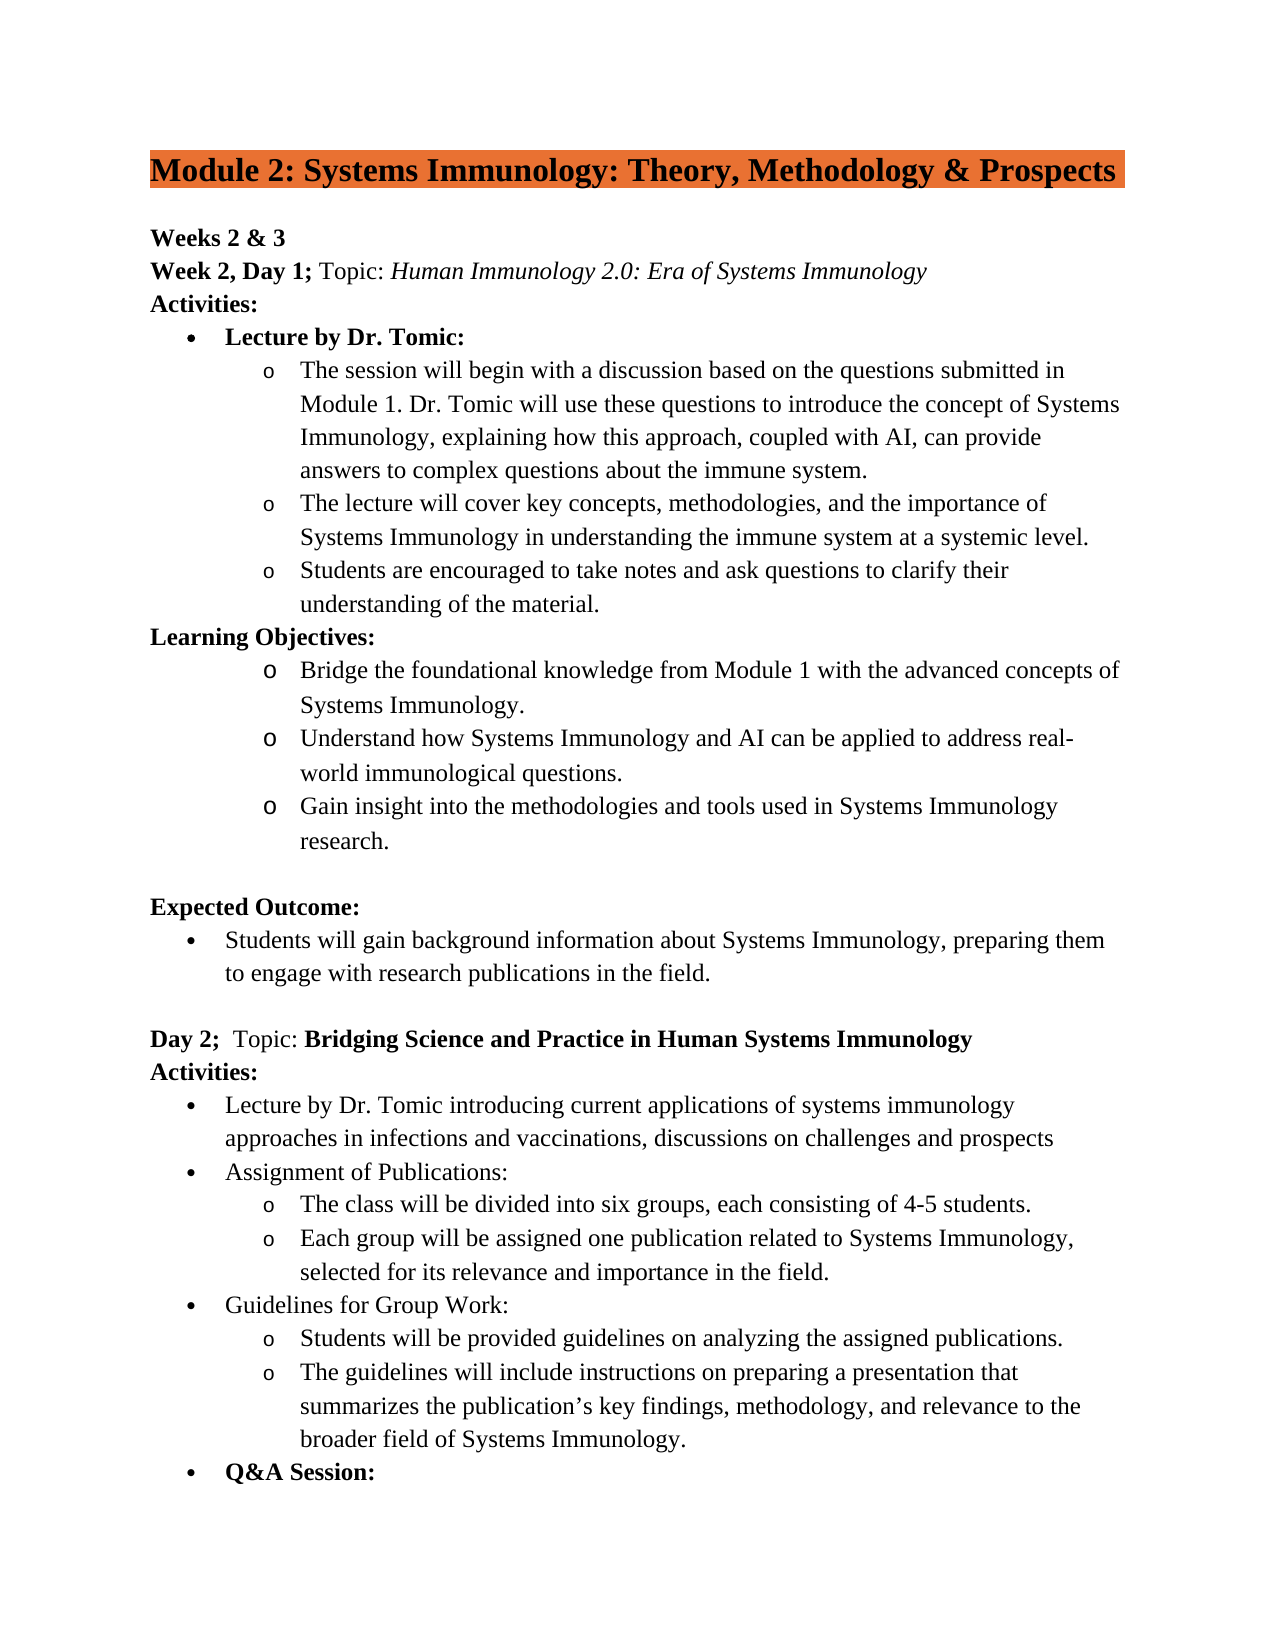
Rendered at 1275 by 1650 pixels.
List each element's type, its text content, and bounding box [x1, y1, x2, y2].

text Learning Objectives: [150, 622, 1125, 651]
text Day 2; Topic: Bridging Science and Practice in Human Systems Immunology [150, 1024, 1125, 1053]
list Q&A Session: [187, 1457, 1125, 1486]
list The guidelines will include instructions on preparing a presentation that summarizes the publication’s key findings, methodology, and relevance to the broader field of Systems Immunology. [262, 1357, 1125, 1453]
list Lecture by Dr. Tomic introducing current applications of systems immunology approaches in infections and vaccinations, discussions on challenges and prospects [187, 1091, 1125, 1152]
list The lecture will cover key concepts, methodologies, and the importance of Systems Immunology in understanding the immune system at a systemic level. [262, 488, 1125, 551]
text Activities: [150, 289, 1125, 318]
list Lecture by Dr. Tomic: [187, 322, 1125, 351]
text Week 2, Day 1; Topic: Human Immunology 2.0: Era of Systems Immunology [150, 256, 1125, 285]
list Each group will be assigned one publication related to Systems Immunology, selected for its relevance and importance in the field. [262, 1223, 1125, 1286]
list Gain insight into the methodologies and tools used in Systems Immunology research. [262, 791, 1125, 855]
text Expected Outcome: [150, 892, 1125, 921]
list The class will be divided into six groups, each consisting of 4-5 students. [262, 1189, 1125, 1219]
text Activities: [150, 1057, 1125, 1086]
list Bridge the foundational knowledge from Module 1 with the advanced concepts of Systems Immunology. [262, 655, 1125, 719]
list Assignment of Publications: [187, 1157, 1125, 1185]
list Students will be provided guidelines on analyzing the assigned publications. [262, 1323, 1125, 1353]
list Students are encouraged to take notes and ask questions to clarify their understanding of the material. [262, 555, 1125, 618]
list Guidelines for Group Work: [187, 1290, 1125, 1319]
text Module 2: Systems Immunology: Theory, Methodology & Prospects [150, 150, 1125, 188]
list The session will begin with a discussion based on the questions submitted in Module 1. Dr. Tomic will use these questions to introduce the concept of Systems Immunology, explaining how this approach, coupled with AI, can provide answers to complex questions about the immune system. [262, 355, 1125, 484]
list Understand how Systems Immunology and AI can be applied to address real-world immunological questions. [262, 723, 1125, 787]
list Students will gain background information about Systems Immunology, preparing them to engage with research publications in the field. [187, 925, 1125, 987]
text Weeks 2 & 3 [150, 223, 1125, 252]
